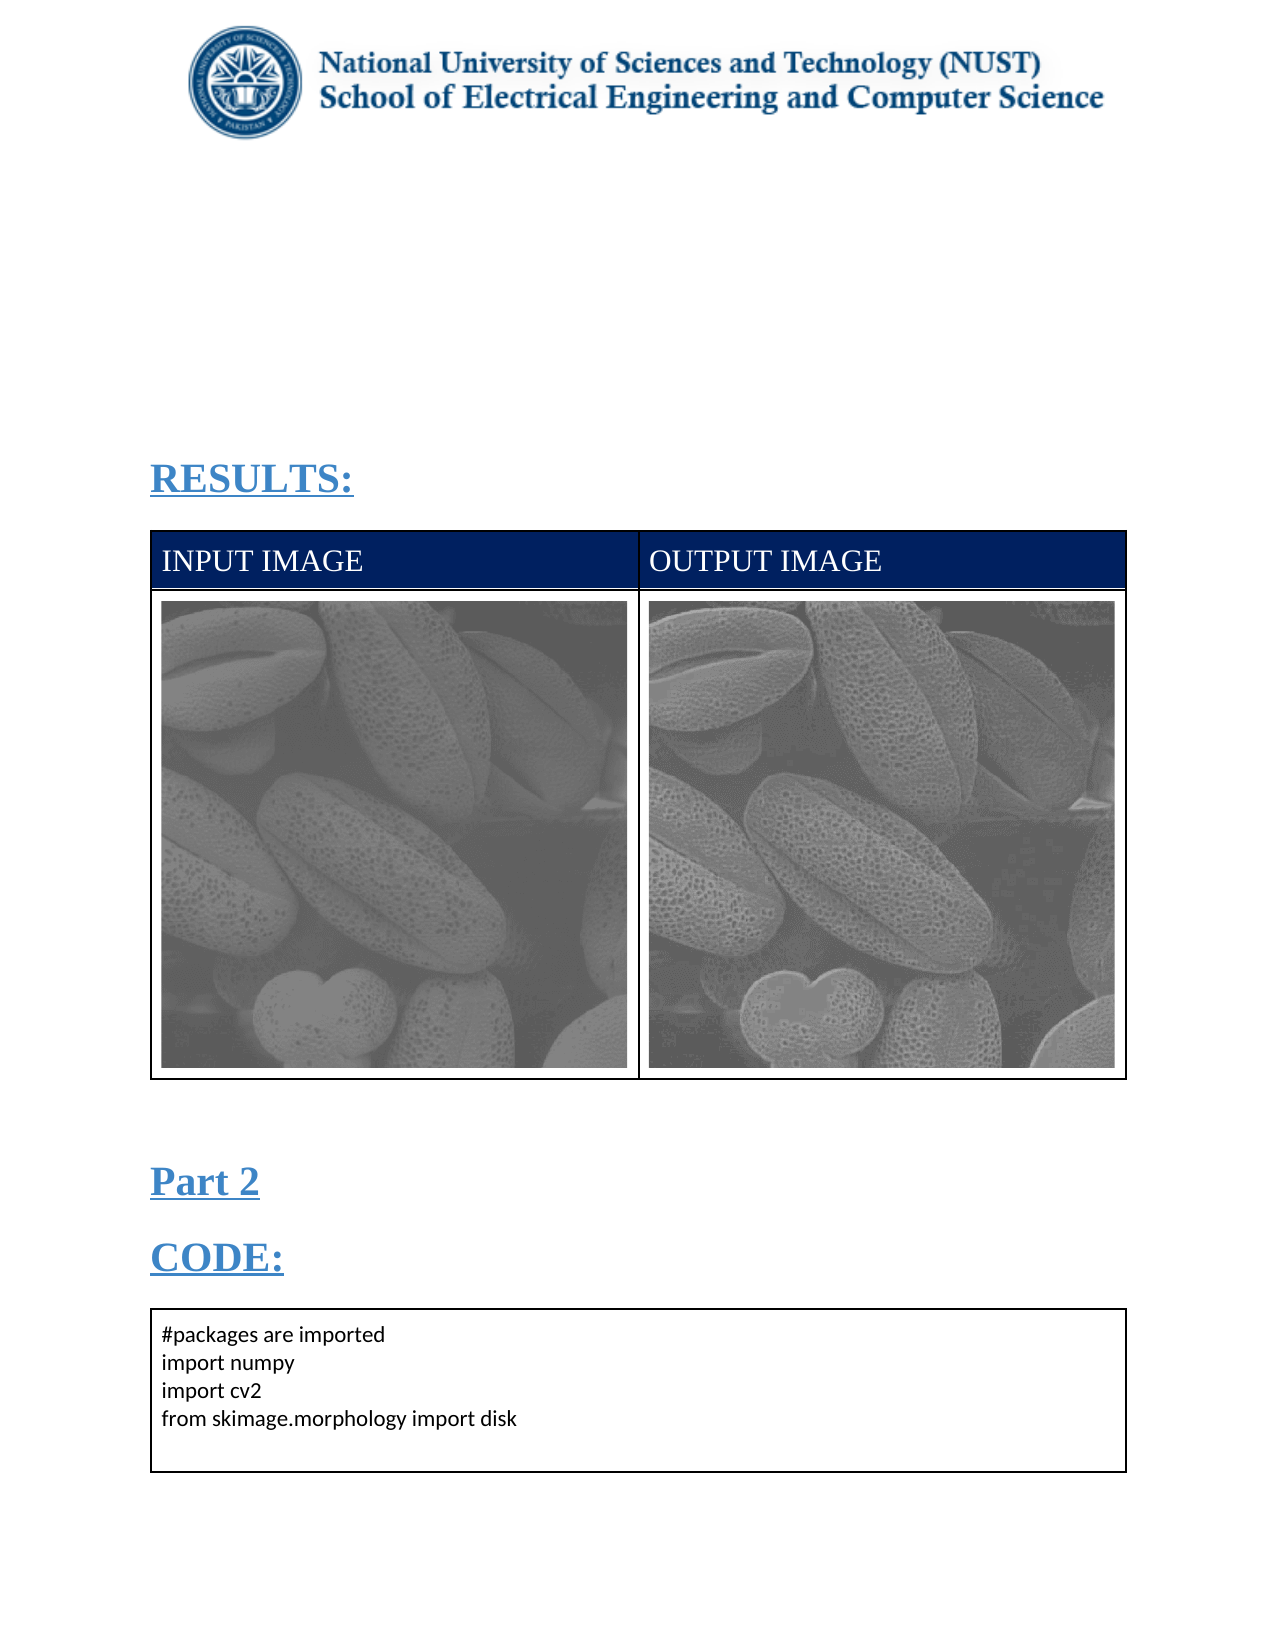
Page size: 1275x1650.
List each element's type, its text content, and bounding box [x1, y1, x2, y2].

text CODE: [150, 1232, 1125, 1280]
table_header OUTPUT IMAGE [640, 532, 1125, 588]
table_cell [640, 591, 1125, 1078]
table_cell [152, 591, 638, 1078]
picture [161, 601, 628, 1068]
picture [176, 20, 1117, 150]
text RESULTS: [150, 454, 1125, 502]
table_header INPUT IMAGE [152, 532, 638, 588]
picture [648, 601, 1115, 1068]
text Part 2 [150, 1156, 1125, 1204]
